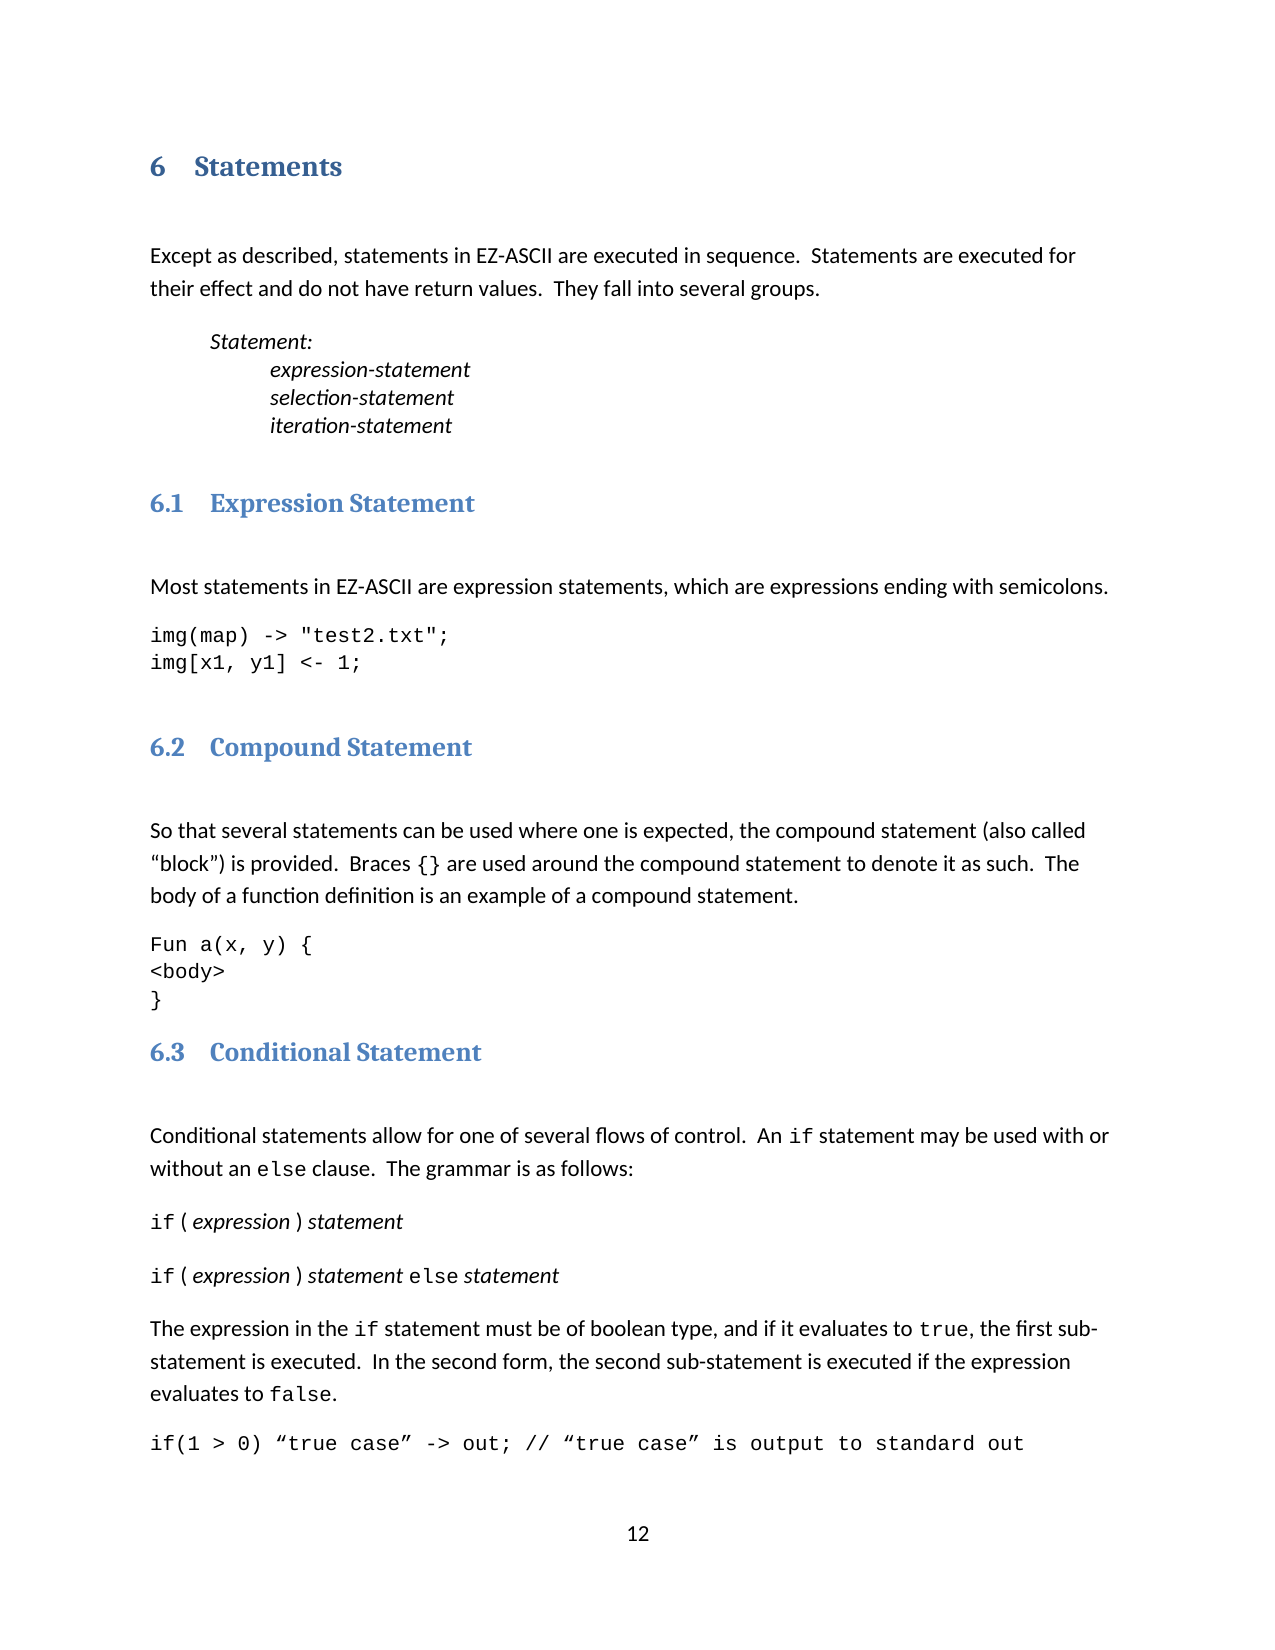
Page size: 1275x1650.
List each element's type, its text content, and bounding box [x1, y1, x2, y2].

text iteration-statement [210, 411, 1125, 439]
text expression-statement [210, 355, 1125, 383]
text Fun a(x, y) { [150, 934, 1125, 958]
text } [150, 989, 1125, 1012]
text Most statements in EZ-ASCII are expression statements, which are expressions ending with semicolons. [150, 572, 1125, 600]
text So that several statements can be used where one is expected, the compound statement (also called “block”) is provided. Braces {} are used around the compound statement to denote it as such. The body of a function definition is an example of a compound statement. [150, 816, 1125, 909]
text if(1 > 0) “true case” -> out; // “true case” is output to standard out [150, 1433, 1125, 1457]
text if ( expression ) statement [150, 1207, 1125, 1236]
text if ( expression ) statement else statement [150, 1261, 1125, 1289]
subtitle Expression Statement [150, 488, 1125, 519]
text img(map) -> "test2.txt"; [150, 625, 1125, 648]
subtitle Statements [150, 150, 1125, 183]
text <body> [150, 962, 1125, 985]
subtitle Conditional Statement [150, 1037, 1125, 1068]
text selection-statement [210, 383, 1125, 411]
text img[x1, y1] <- 1; [150, 652, 1125, 676]
text Statement: [210, 327, 1125, 355]
subtitle Compound Statement [150, 732, 1125, 763]
